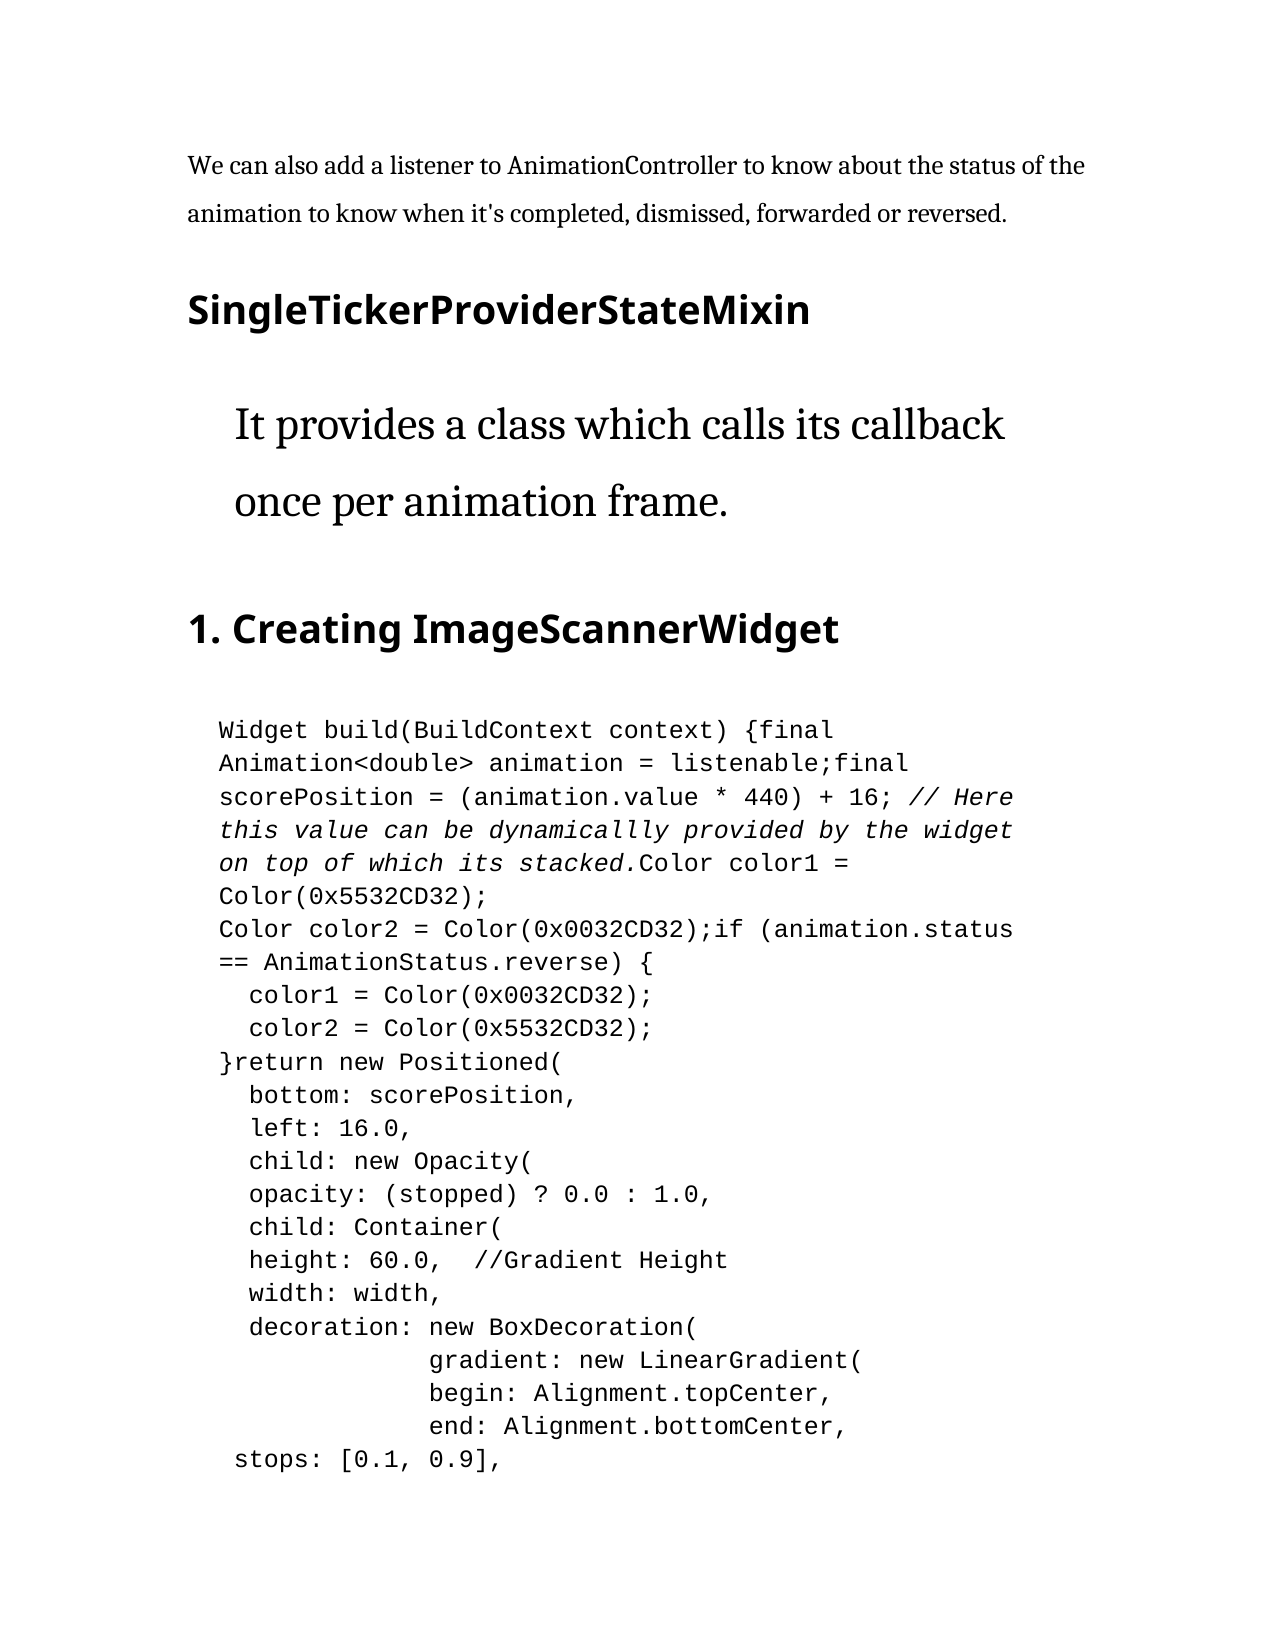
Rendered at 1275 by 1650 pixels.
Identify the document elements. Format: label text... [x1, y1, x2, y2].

text Color color2 = Color(0x0032CD32);if (animation.status == AnimationStatus.reverse) { [219, 917, 1056, 978]
text width: width, [219, 1281, 1056, 1309]
text color1 = Color(0x0032CD32); [219, 983, 1056, 1011]
text child: new Opacity( [219, 1148, 1056, 1177]
text bottom: scorePosition, [219, 1082, 1056, 1111]
text It provides a class which calls its callback once per animation frame. [234, 398, 1087, 528]
subtitle SingleTickerProviderStateMixin [187, 282, 1087, 336]
text height: 60.0, //Gradient Height [219, 1248, 1056, 1276]
text Widget build(BuildContext context) {final Animation<double> animation = listenable;final scorePosition = (animation.value * 440) + 16; // Here this value can be dynamicallly provided by the widget on top of which its stacked.Color color1 = Color(0x5532CD32); [219, 718, 1056, 912]
text end: Alignment.bottomCenter, [219, 1413, 1056, 1442]
text color2 = Color(0x5532CD32); [219, 1016, 1056, 1044]
text child: Container( [219, 1215, 1056, 1243]
text stops: [0.1, 0.9], [219, 1447, 1056, 1475]
text opacity: (stopped) ? 0.0 : 1.0, [219, 1182, 1056, 1210]
text begin: Alignment.topCenter, [219, 1380, 1056, 1409]
text decoration: new BoxDecoration( [219, 1314, 1056, 1342]
text }return new Positioned( [219, 1049, 1056, 1077]
subtitle 1. Creating ImageScannerWidget [187, 601, 1087, 655]
text We can also add a listener to AnimationController to know about the status of the animation to know when it's completed, dismissed, forwarded or reversed. [187, 150, 1087, 229]
text left: 16.0, [219, 1115, 1056, 1144]
text gradient: new LinearGradient( [219, 1347, 1056, 1376]
